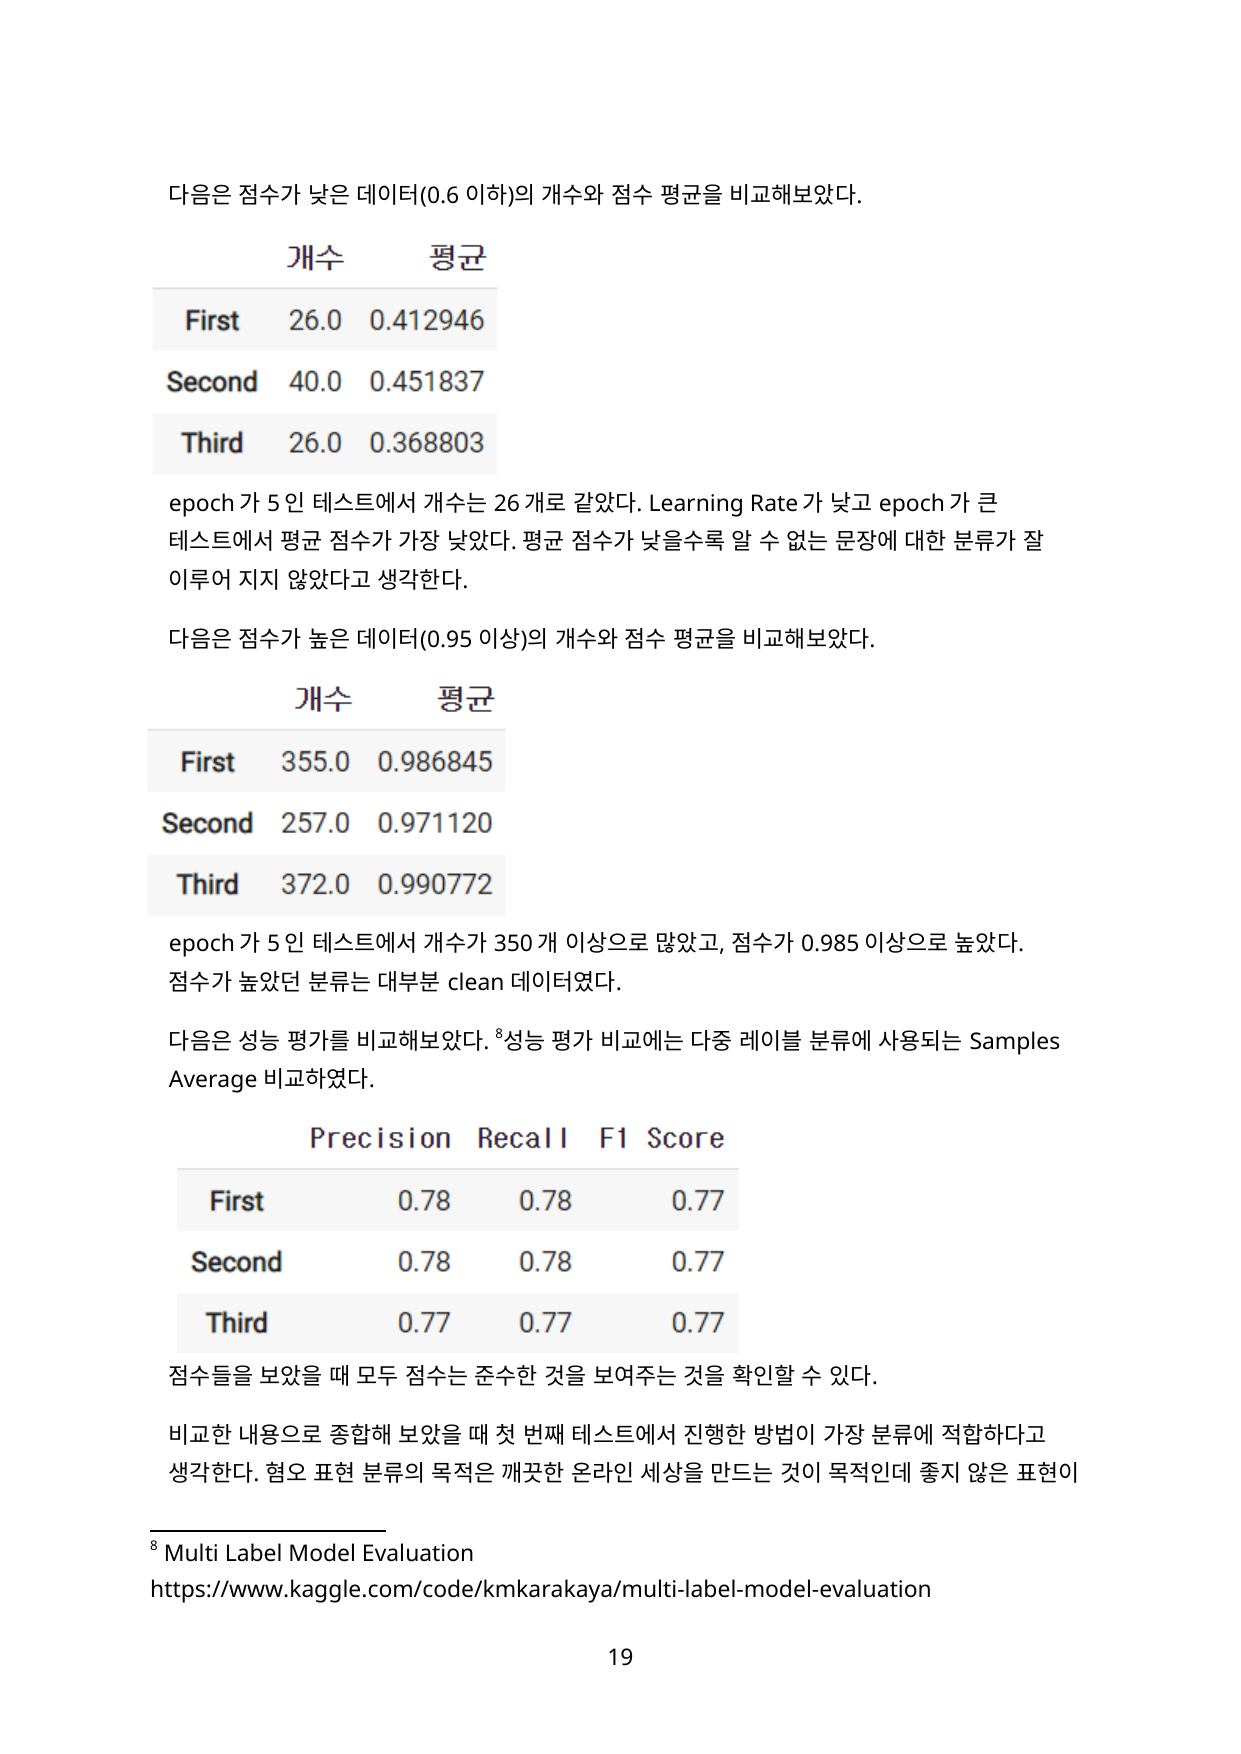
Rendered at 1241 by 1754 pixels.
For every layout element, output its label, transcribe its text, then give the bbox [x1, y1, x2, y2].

text 다음은 성능 평가를 비교해보았다. 성능 평가 비교에는 다중 레이블 분류에 사용되는 Samples Average 비교하였다. [169, 1023, 1090, 1094]
text 다음은 점수가 낮은 데이터(0.6 이하)의 개수와 점수 평균을 비교해보았다. [146, 177, 1090, 211]
picture [145, 236, 510, 481]
text 다음은 점수가 높은 데이터(0.95 이상)의 개수와 점수 평균을 비교해보았다. [146, 621, 1090, 654]
picture [145, 679, 512, 921]
picture [168, 1120, 747, 1353]
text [146, 1417, 1090, 1488]
